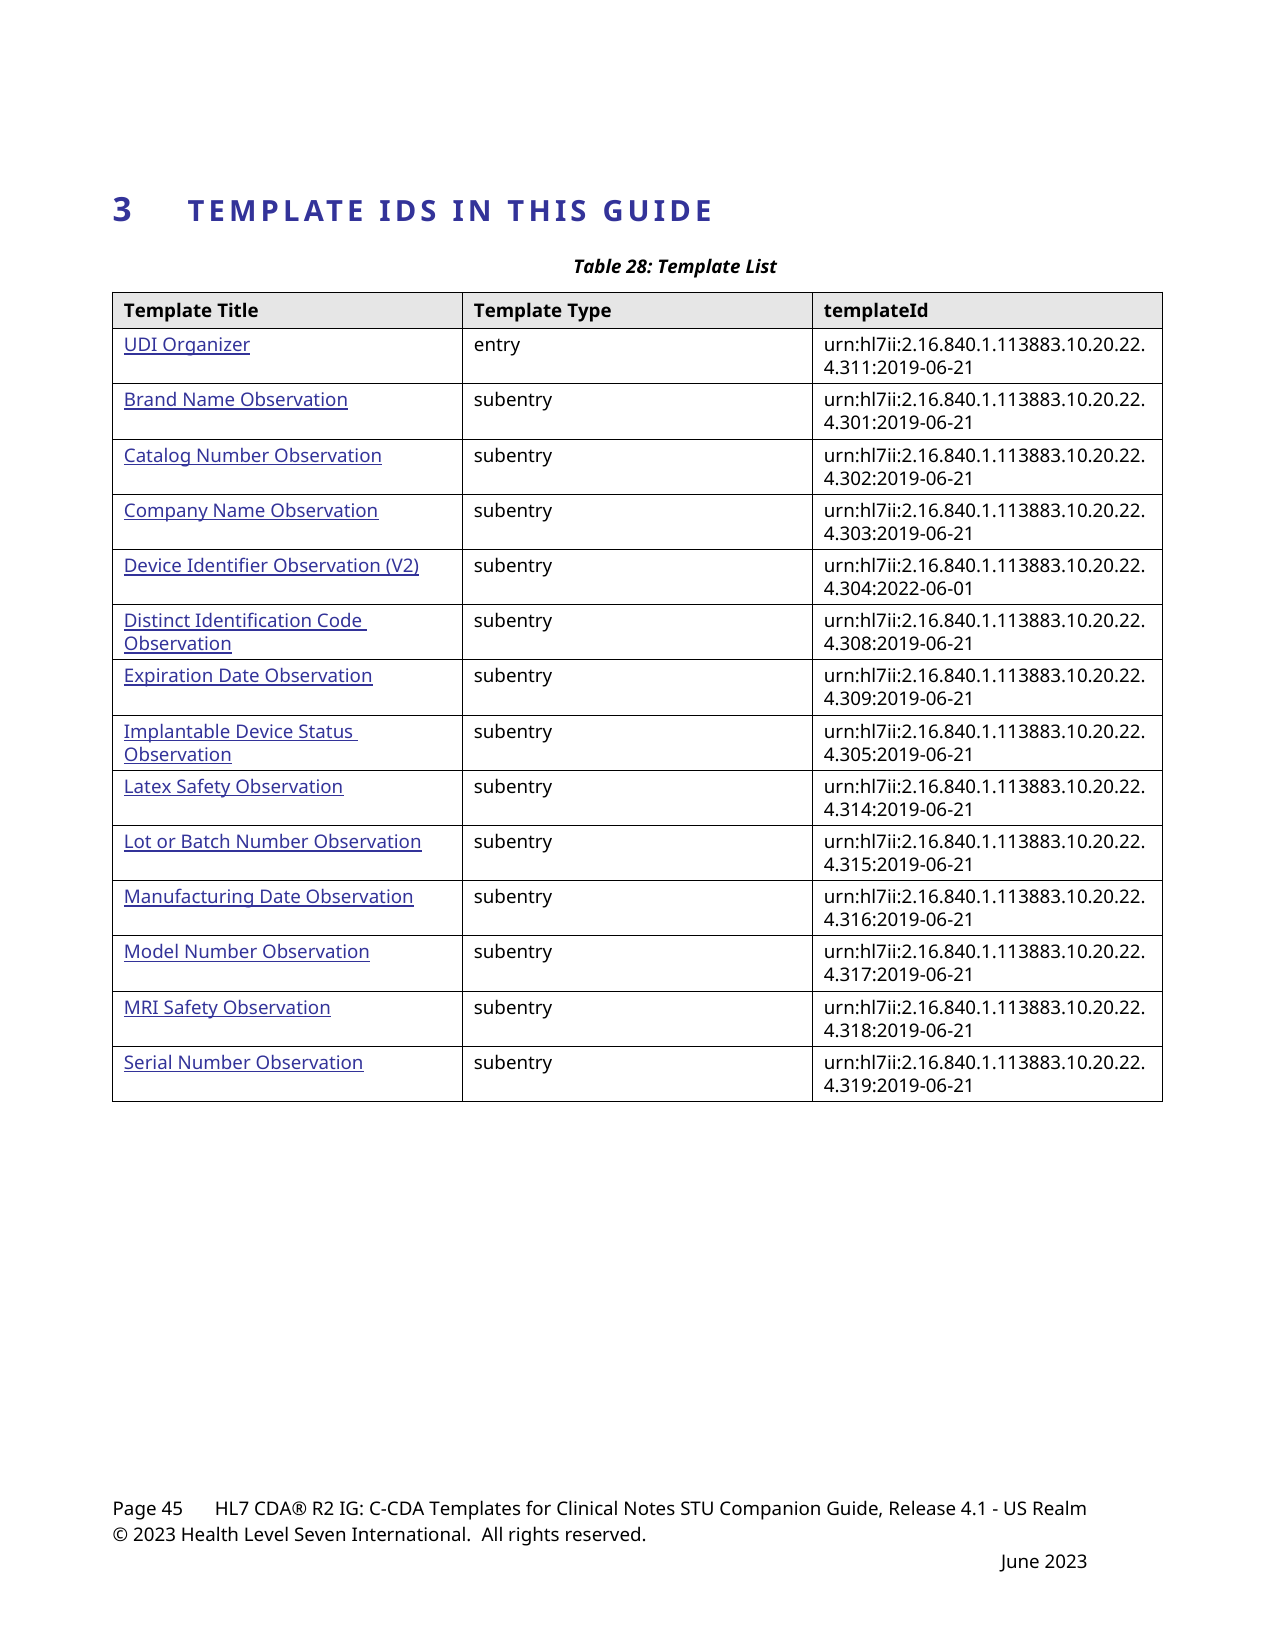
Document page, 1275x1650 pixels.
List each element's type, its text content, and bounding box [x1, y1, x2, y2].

table_cell urn:hl7ii:2.16.840.1.113883.10.20.22.4.316:2019-06-21 [813, 881, 1162, 935]
text Table 28: Template List [187, 252, 1162, 279]
table_cell urn:hl7ii:2.16.840.1.113883.10.20.22.4.309:2019-06-21 [813, 660, 1162, 714]
table_cell subentry [463, 550, 812, 604]
table_cell urn:hl7ii:2.16.840.1.113883.10.20.22.4.319:2019-06-21 [813, 1047, 1162, 1101]
table_cell urn:hl7ii:2.16.840.1.113883.10.20.22.4.311:2019-06-21 [813, 329, 1162, 383]
table_cell urn:hl7ii:2.16.840.1.113883.10.20.22.4.314:2019-06-21 [813, 771, 1162, 825]
table_cell Brand Name Observation [113, 384, 462, 438]
table_cell subentry [463, 992, 812, 1046]
table_cell urn:hl7ii:2.16.840.1.113883.10.20.22.4.303:2019-06-21 [813, 495, 1162, 549]
table_cell urn:hl7ii:2.16.840.1.113883.10.20.22.4.308:2019-06-21 [813, 605, 1162, 659]
table_cell Implantable Device Status Observation [113, 716, 462, 770]
table_cell subentry [463, 936, 812, 991]
table_cell Serial Number Observation [113, 1047, 462, 1101]
table_cell urn:hl7ii:2.16.840.1.113883.10.20.22.4.317:2019-06-21 [813, 936, 1162, 991]
table_cell Lot or Batch Number Observation [113, 826, 462, 880]
table_cell Device Identifier Observation (V2) [113, 550, 462, 604]
table_cell Company Name Observation [113, 495, 462, 549]
table_header Template Type [463, 293, 812, 328]
table_cell urn:hl7ii:2.16.840.1.113883.10.20.22.4.302:2019-06-21 [813, 440, 1162, 494]
table_header Template Title [113, 293, 462, 328]
table_cell Distinct Identification Code Observation [113, 605, 462, 659]
table_cell Latex Safety Observation [113, 771, 462, 825]
table_cell MRI Safety Observation [113, 992, 462, 1046]
table_cell Catalog Number Observation [113, 440, 462, 494]
table_cell subentry [463, 660, 812, 714]
table_cell subentry [463, 495, 812, 549]
table_cell urn:hl7ii:2.16.840.1.113883.10.20.22.4.305:2019-06-21 [813, 716, 1162, 770]
table_cell urn:hl7ii:2.16.840.1.113883.10.20.22.4.318:2019-06-21 [813, 992, 1162, 1046]
subtitle Template Ids in This Guide [112, 200, 1162, 227]
table_cell urn:hl7ii:2.16.840.1.113883.10.20.22.4.304:2022-06-01 [813, 550, 1162, 604]
table_cell subentry [463, 771, 812, 825]
table_cell subentry [463, 605, 812, 659]
table_header templateId [813, 293, 1162, 328]
table_cell Model Number Observation [113, 936, 462, 991]
table_cell subentry [463, 716, 812, 770]
table_cell subentry [463, 440, 812, 494]
table_cell urn:hl7ii:2.16.840.1.113883.10.20.22.4.301:2019-06-21 [813, 384, 1162, 438]
table_cell subentry [463, 1047, 812, 1101]
table_cell subentry [463, 384, 812, 438]
table_cell Expiration Date Observation [113, 660, 462, 714]
table_cell Manufacturing Date Observation [113, 881, 462, 935]
table_cell subentry [463, 881, 812, 935]
table_cell subentry [463, 826, 812, 880]
table_cell UDI Organizer [113, 329, 462, 383]
table_cell entry [463, 329, 812, 383]
table_cell urn:hl7ii:2.16.840.1.113883.10.20.22.4.315:2019-06-21 [813, 826, 1162, 880]
